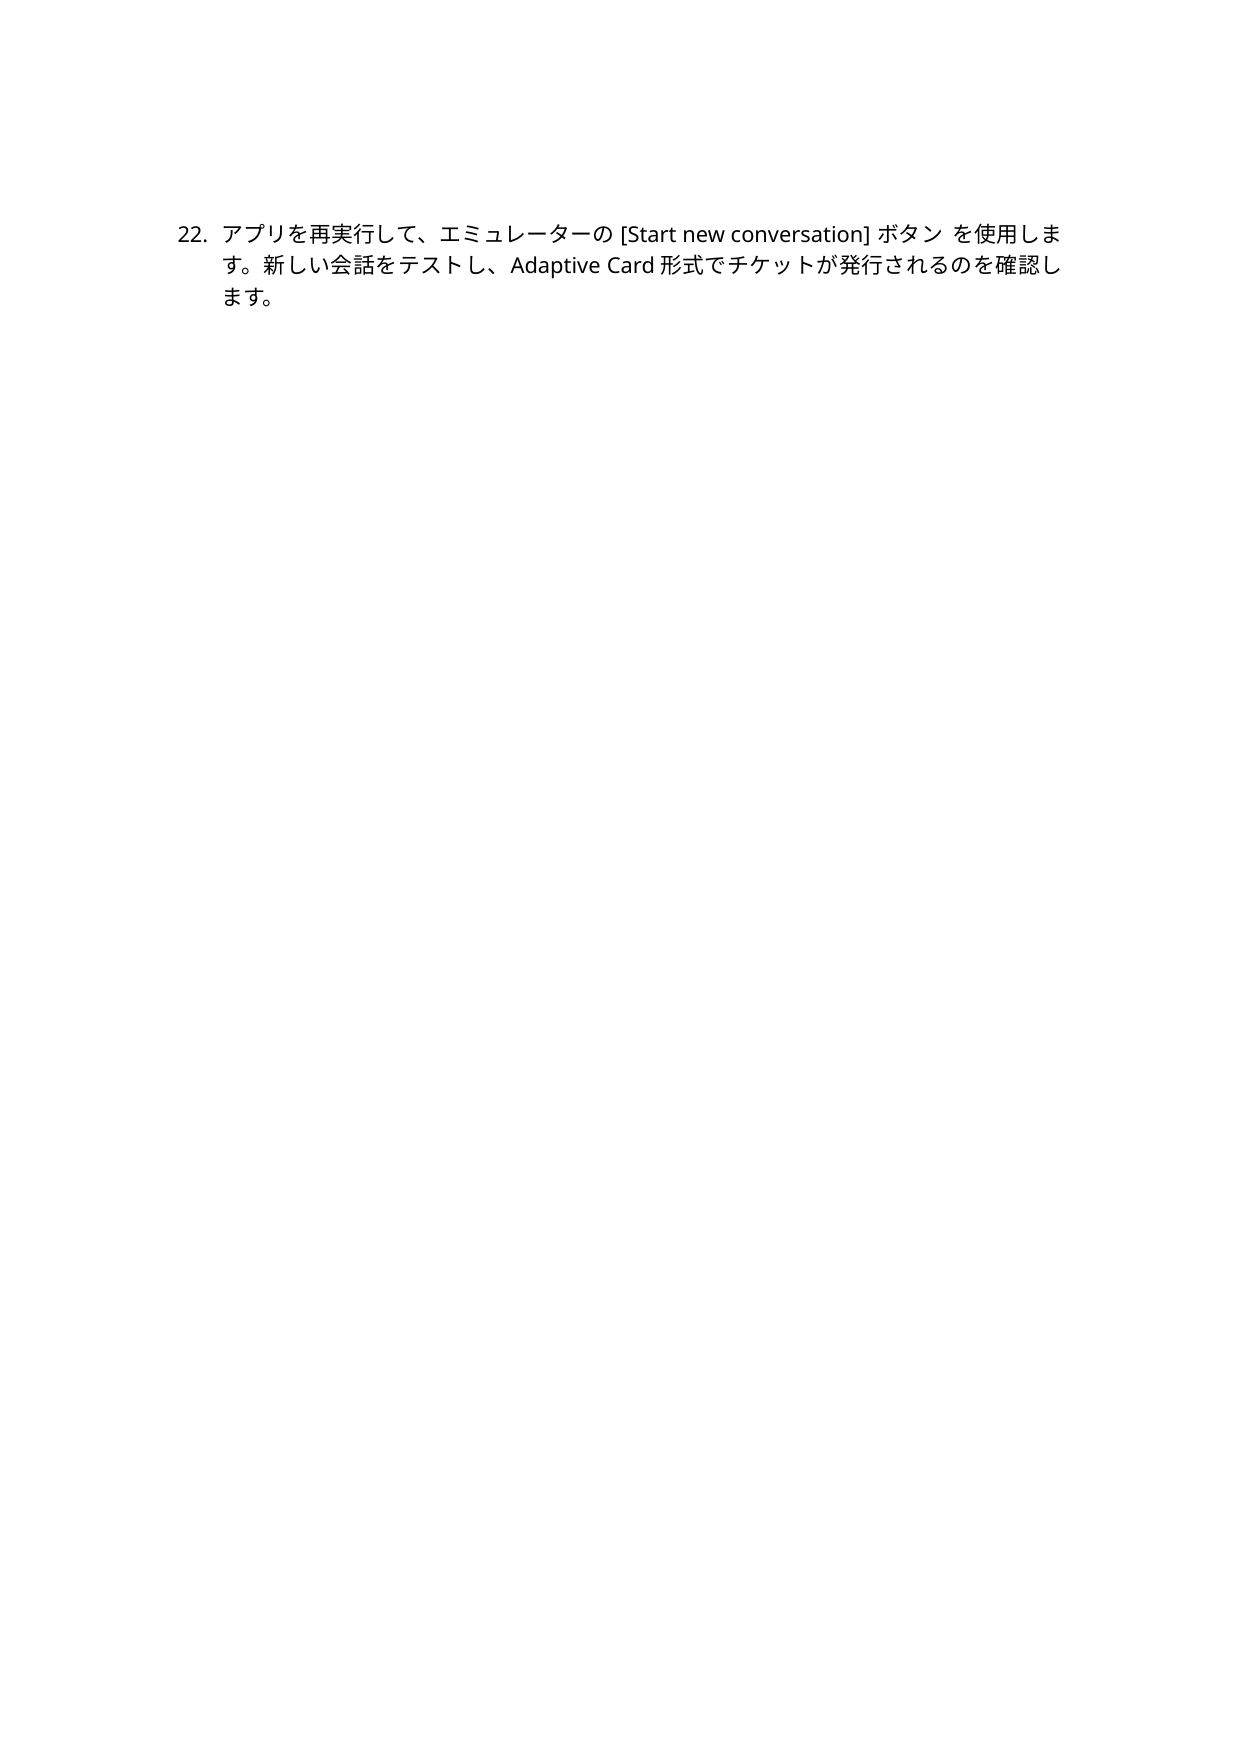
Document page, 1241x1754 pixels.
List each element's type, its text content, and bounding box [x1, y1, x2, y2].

list アプリを再実行して、エミュレーターの [Start new conversation] ボタン を使用します。新しい会話をテストし、Adaptive Card形式でチケットが発行されるのを確認します。 [177, 217, 1063, 312]
